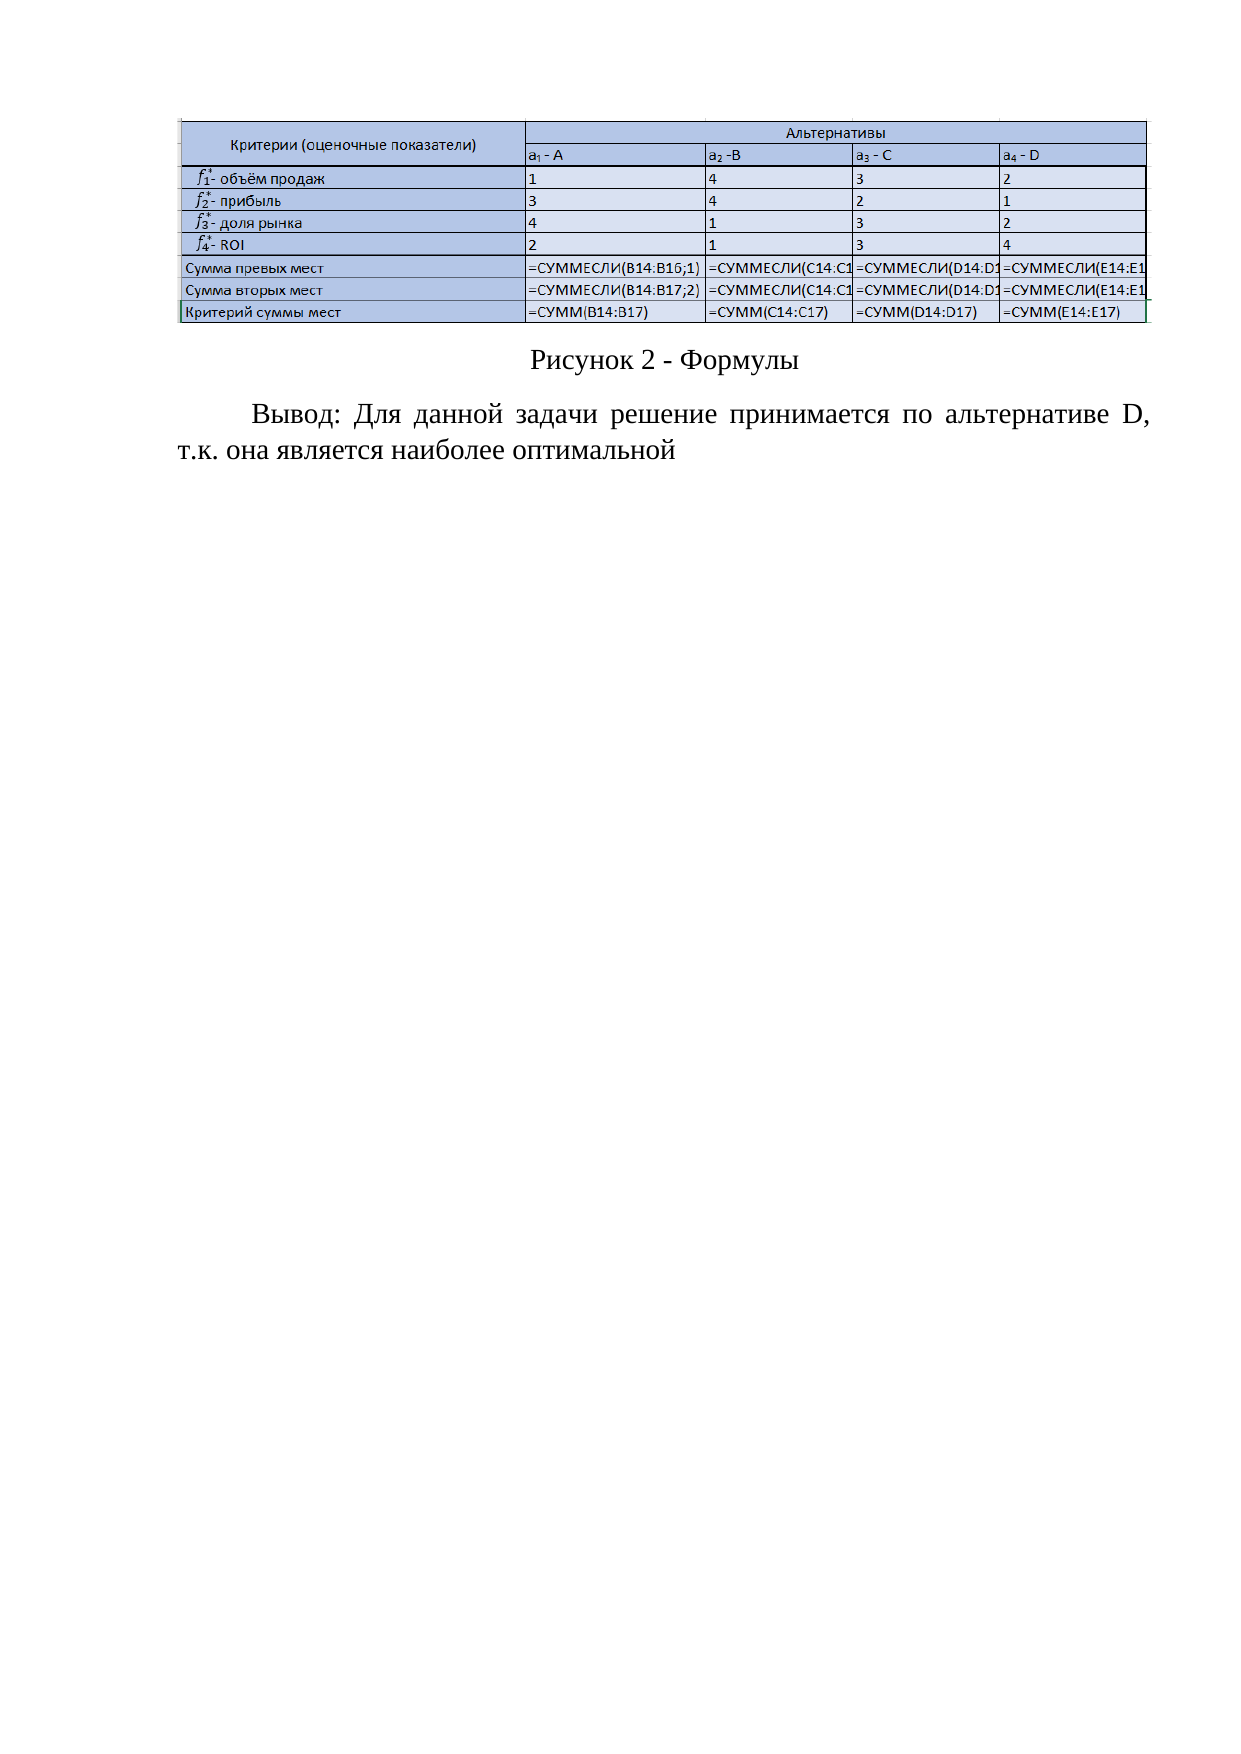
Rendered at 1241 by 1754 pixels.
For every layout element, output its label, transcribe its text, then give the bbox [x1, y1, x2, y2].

text Вывод: Для данной задачи решение принимается по альтернативе D, т.к. она является наиболее оптимальной [177, 396, 1152, 466]
text Рисунок 2 - Формулы [177, 342, 1152, 375]
picture [177, 118, 1152, 323]
